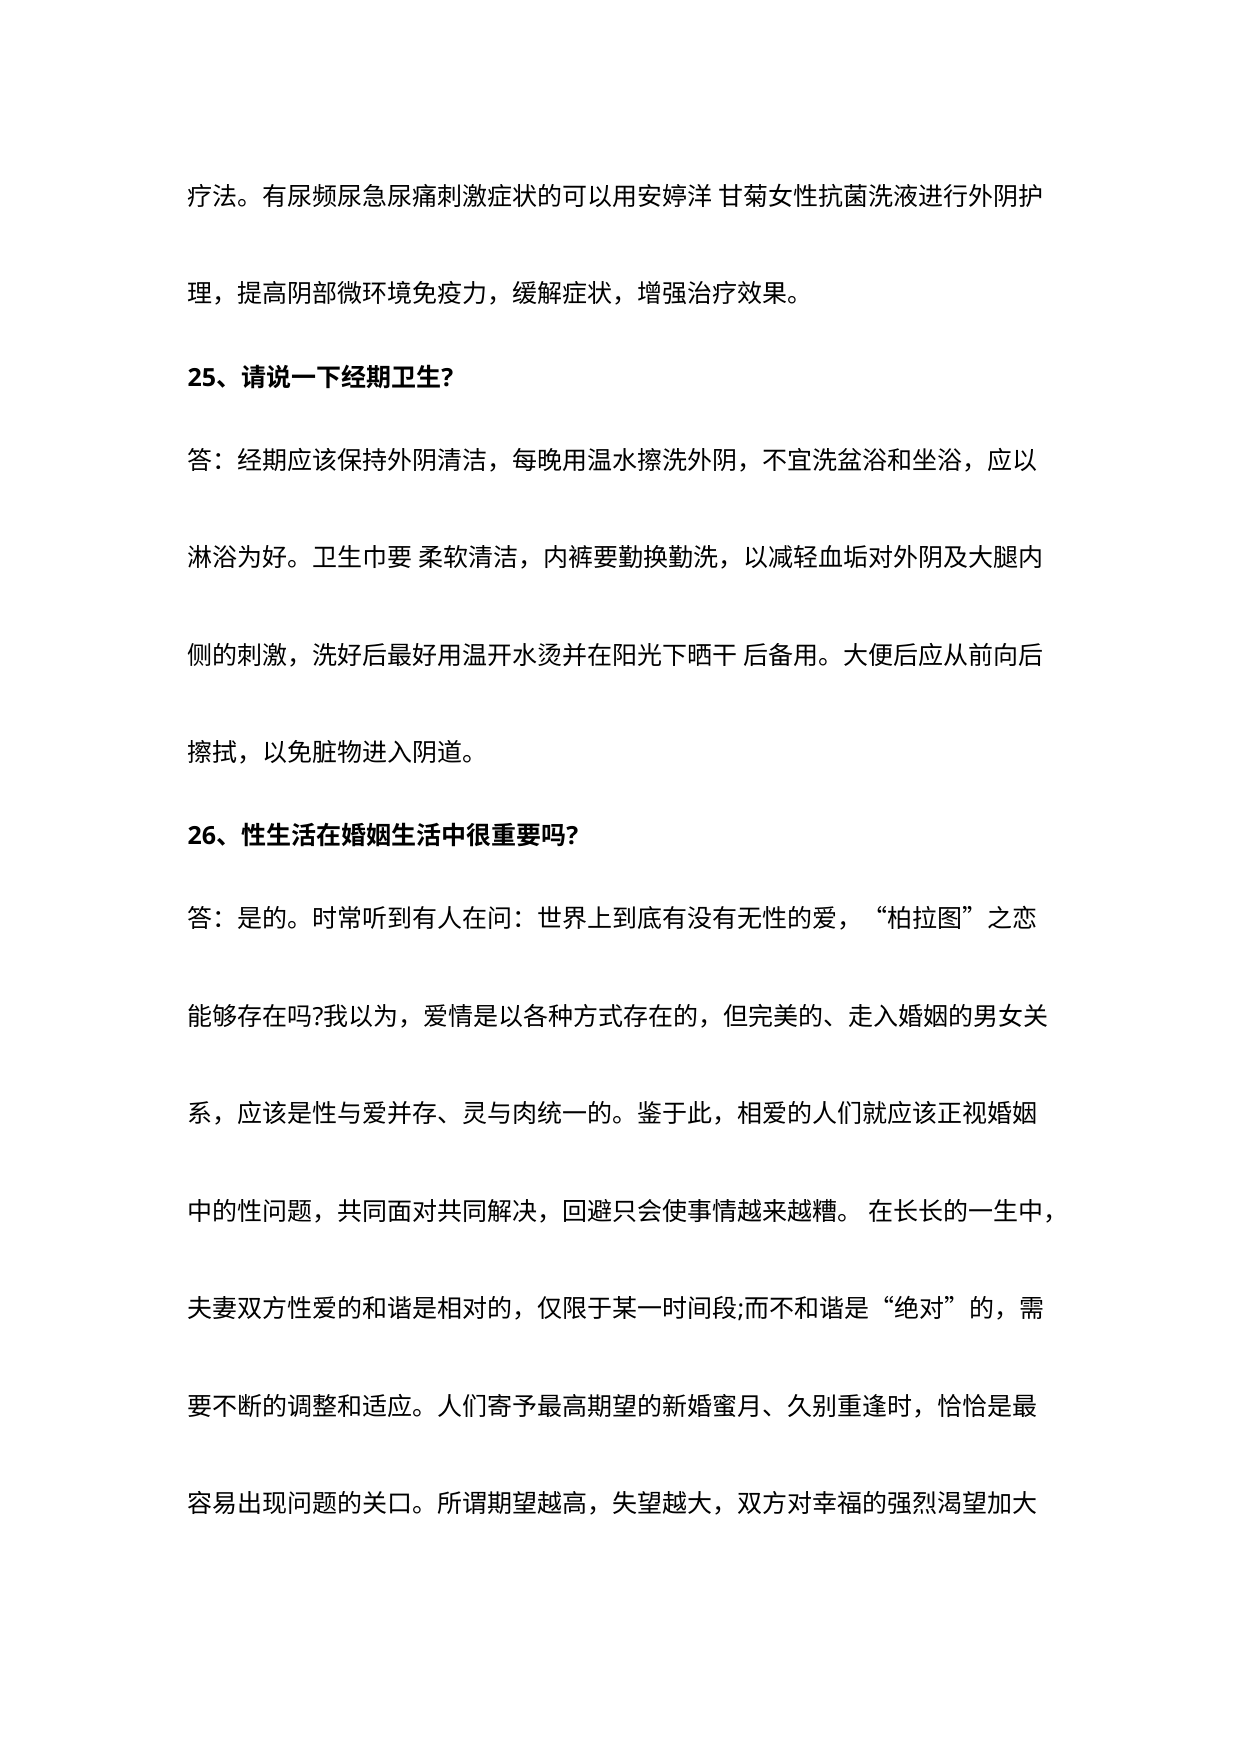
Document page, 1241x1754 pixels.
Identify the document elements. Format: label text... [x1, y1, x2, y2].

list 请说⼀下经期卫⽣? [187, 343, 1053, 408]
list 性⽣活在婚姻⽣活中很重要吗? [187, 801, 1053, 866]
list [187, 162, 1053, 324]
list 答：经期应该保持外阴清洁，每晚⽤温⽔擦洗外阴，不宜洗盆浴和坐浴，应以淋浴为好。卫⽣⼱要 柔软清洁，内裤要勤换勤洗，以减轻⾎垢对外阴及⼤腿内侧的刺激，洗好后最好⽤温开⽔烫并在阳光下晒⼲ 后备⽤。⼤便后应从前向后擦拭，以免脏物进⼊阴道。 [187, 426, 1053, 783]
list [187, 884, 1053, 1534]
